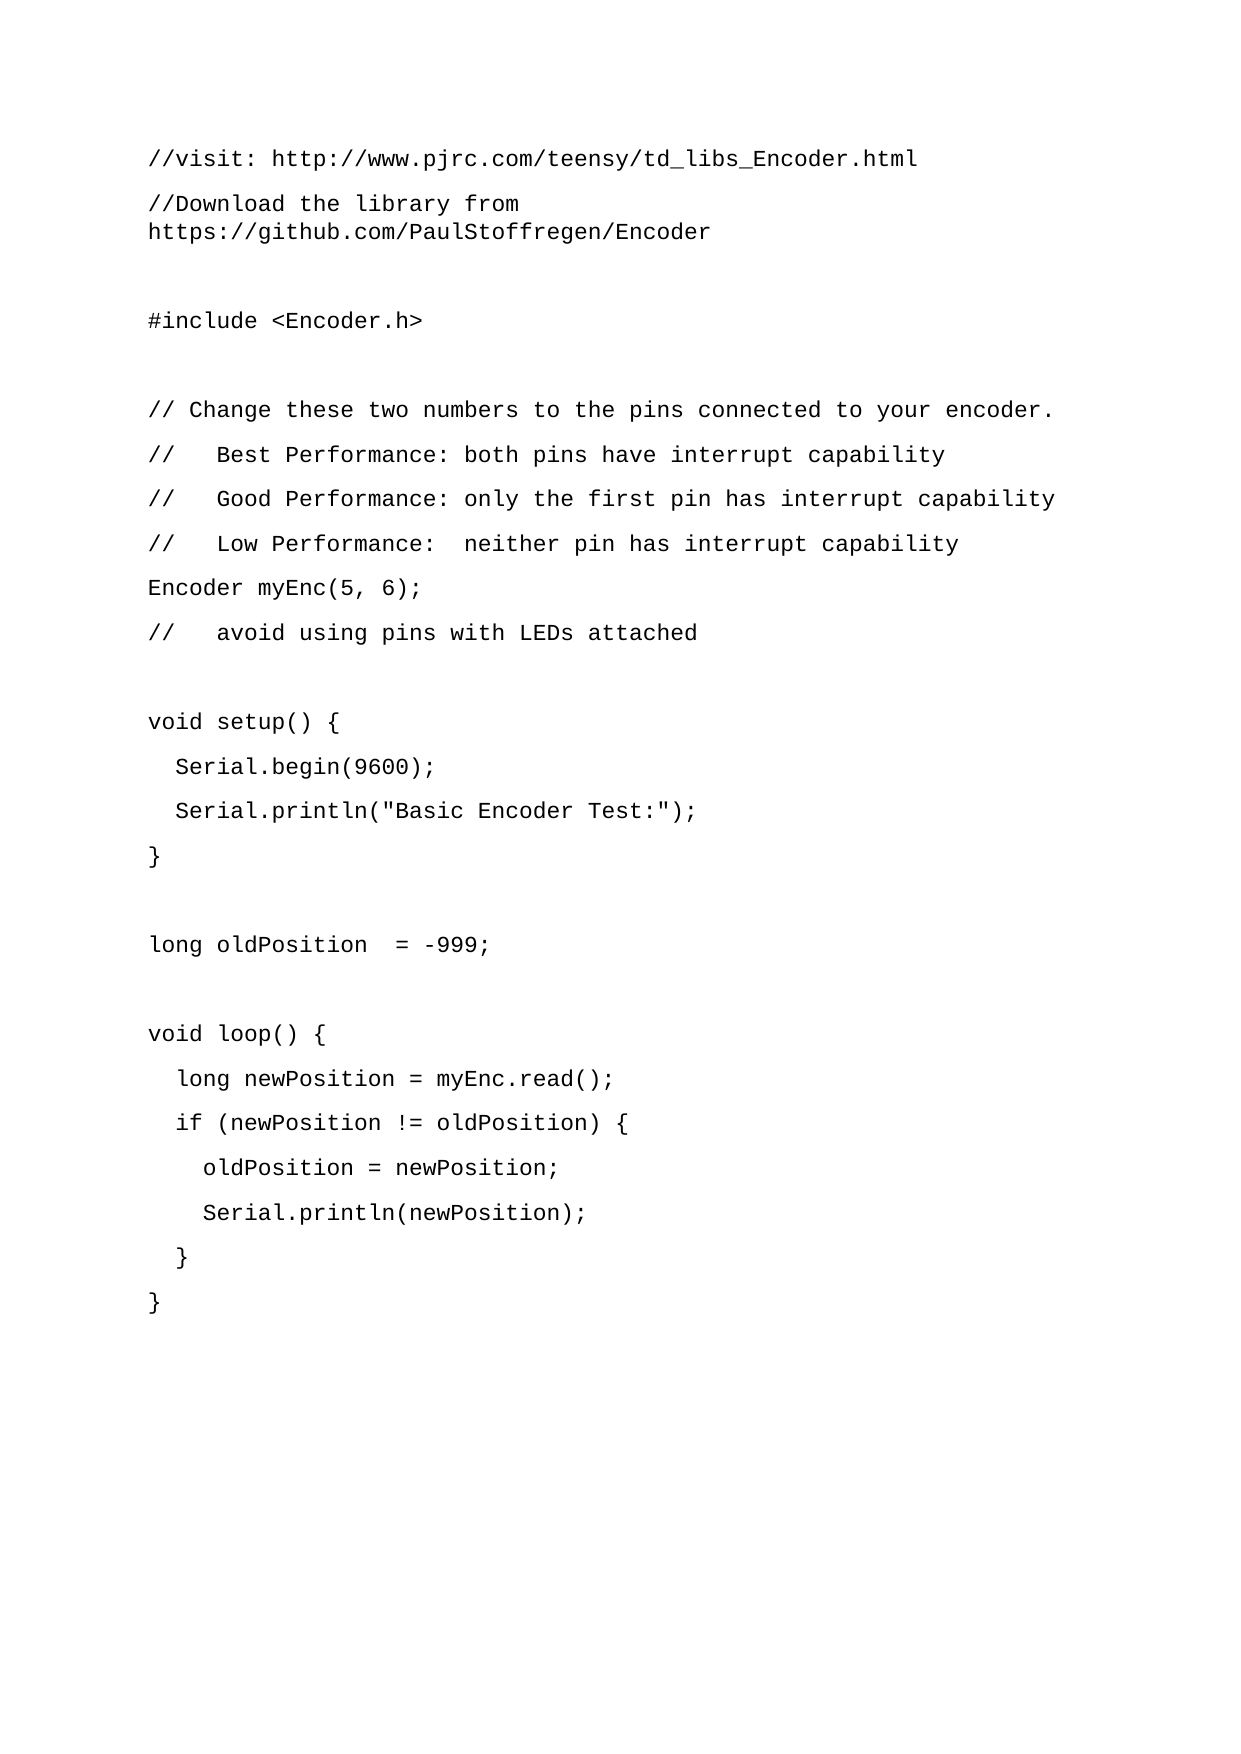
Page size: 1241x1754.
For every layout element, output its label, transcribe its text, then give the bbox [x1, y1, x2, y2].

text #include <Encoder.h> [148, 309, 1093, 335]
text // avoid using pins with LEDs attached [148, 621, 1093, 647]
text } [148, 844, 1093, 870]
text // Good Performance: only the first pin has interrupt capability [148, 488, 1093, 513]
text Encoder myEnc(5, 6); [148, 577, 1093, 603]
text } [148, 1290, 1093, 1316]
text long oldPosition = -999; [148, 933, 1093, 959]
text void setup() { [148, 711, 1093, 736]
text // Change these two numbers to the pins connected to your encoder. [148, 398, 1093, 424]
text //Download the library from https://github.com/PaulStoffregen/Encoder [148, 192, 1093, 246]
text // Low Performance: neither pin has interrupt capability [148, 532, 1093, 558]
text // Best Performance: both pins have interrupt capability [148, 443, 1093, 469]
text } [148, 1246, 1093, 1271]
text oldPosition = newPosition; [148, 1156, 1093, 1182]
text void loop() { [148, 1023, 1093, 1048]
text Serial.println(newPosition); [148, 1201, 1093, 1227]
text if (newPosition != oldPosition) { [148, 1112, 1093, 1138]
text //visit: http://www.pjrc.com/teensy/td_libs_Encoder.html [148, 148, 1093, 173]
text Serial.println("Basic Encoder Test:"); [148, 800, 1093, 826]
text Serial.begin(9600); [148, 755, 1093, 781]
text long newPosition = myEnc.read(); [148, 1067, 1093, 1093]
